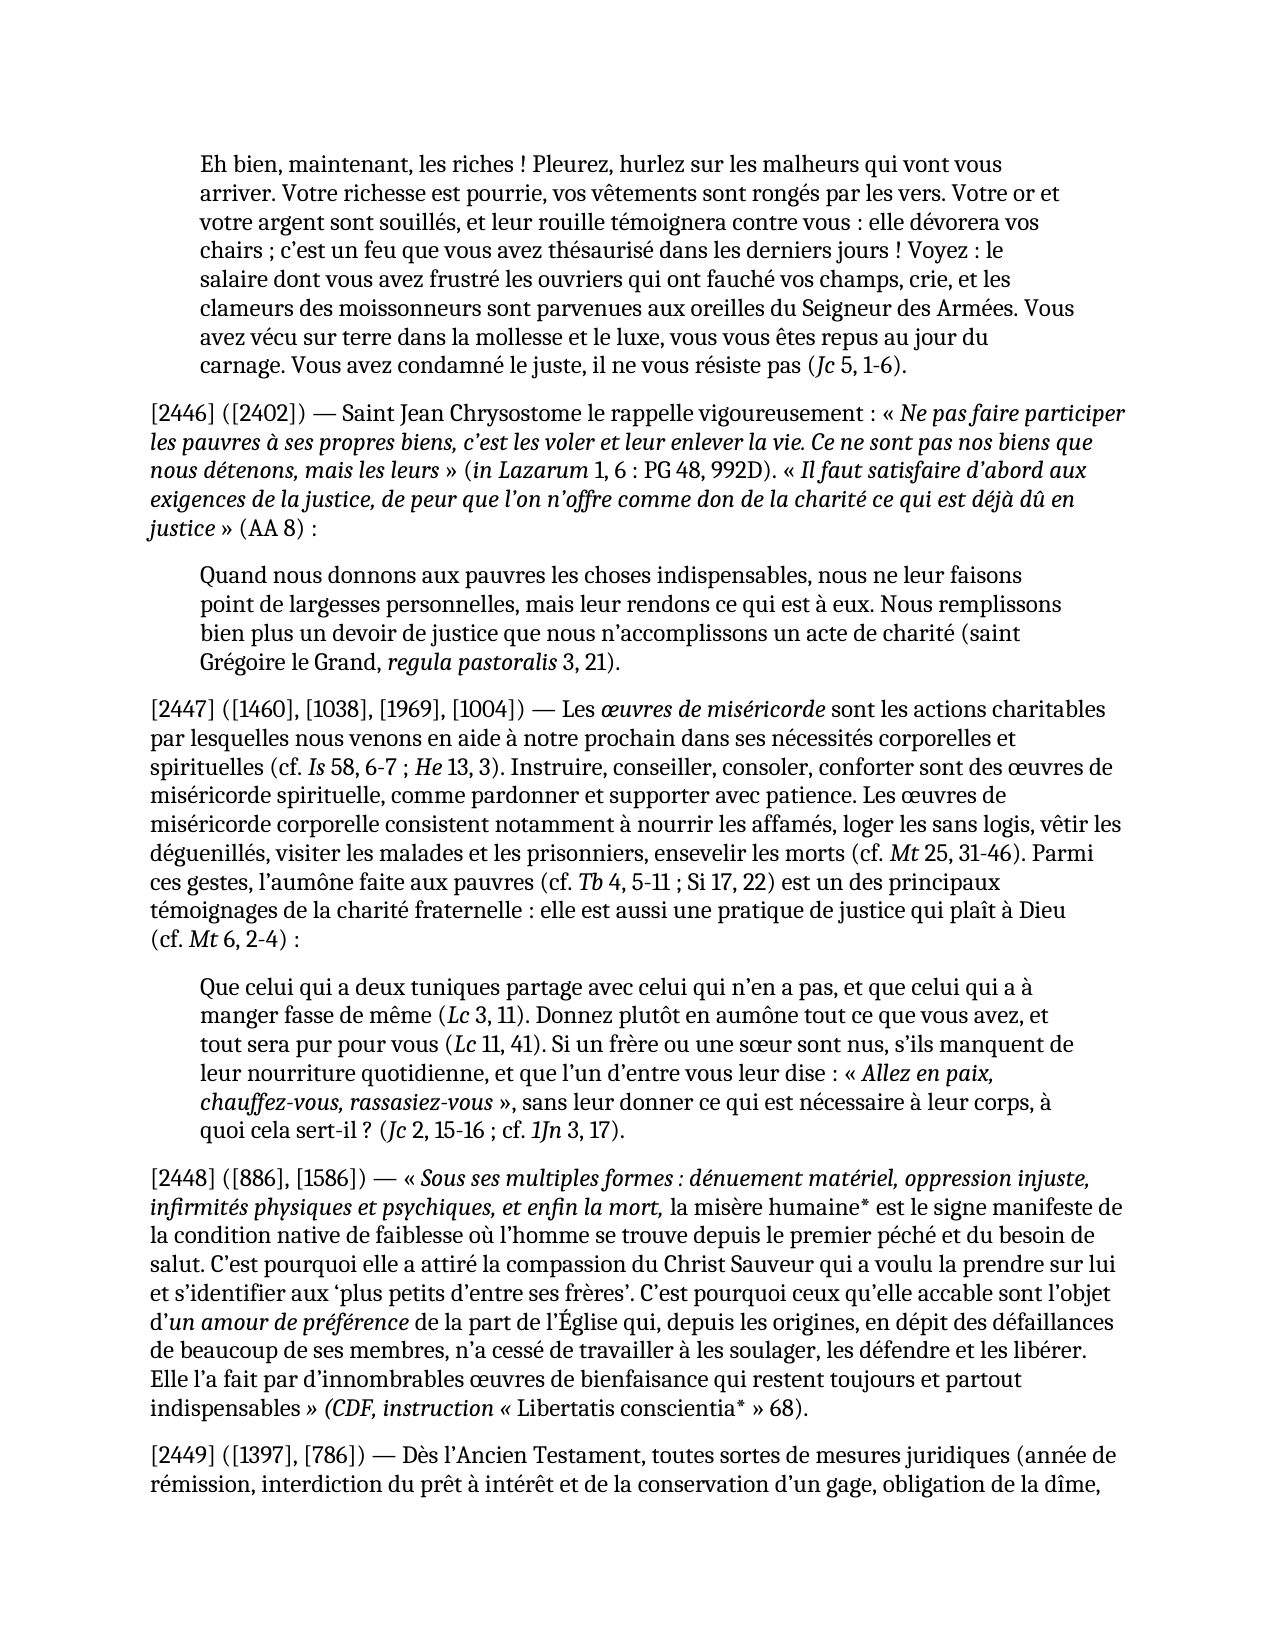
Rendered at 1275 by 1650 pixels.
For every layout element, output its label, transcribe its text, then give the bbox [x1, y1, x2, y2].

text Quand nous donnons aux pauvres les choses indispensables, nous ne leur faisons point de largesses personnelles, mais leur rendons ce qui est à eux. Nous remplissons bien plus un devoir de justice que nous n’accomplissons un acte de charité (saint Grégoire le Grand, regula pastoralis 3, 21). [200, 561, 1075, 676]
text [150, 1441, 1125, 1499]
text Eh bien, maintenant, les riches ! Pleurez, hurlez sur les malheurs qui vont vous arriver. Votre richesse est pourrie, vos vêtements sont rongés par les vers. Votre or et votre argent sont souillés, et leur rouille témoignera contre vous : elle dévorera vos chairs ; c’est un feu que vous avez thésaurisé dans les derniers jours ! Voyez : le salaire dont vous avez frustré les ouvriers qui ont fauché vos champs, crie, et les clameurs des moissonneurs sont parvenues aux oreilles du Seigneur des Armées. Vous avez vécu sur terre dans la mollesse et le luxe, vous vous êtes repus au jour du carnage. Vous avez condamné le juste, il ne vous résiste pas (Jc 5, 1-6). [200, 150, 1075, 380]
text [2446] ([2402]) — Saint Jean Chrysostome le rappelle vigoureusement : « Ne pas faire participer les pauvres à ses propres biens, c’est les voler et leur enlever la vie. Ce ne sont pas nos biens que nous détenons, mais les leurs » (in Lazarum 1, 6 : PG 48, 992D). « Il faut satisfaire d’abord aux exigences de la justice, de peur que l’on n’offre comme don de la charité ce qui est déjà dû en justice » (AA 8) : [150, 399, 1125, 542]
text [2447] ([1460], [1038], [1969], [1004]) — Les œuvres de miséricorde sont les actions charitables par lesquelles nous venons en aide à notre prochain dans ses nécessités corporelles et spirituelles (cf. Is 58, 6-7 ; He 13, 3). Instruire, conseiller, consoler, conforter sont des œuvres de miséricorde spirituelle, comme pardonner et supporter avec patience. Les œuvres de miséricorde corporelle consistent notamment à nourrir les affamés, loger les sans logis, vêtir les déguenillés, visiter les malades et les prisonniers, ensevelir les morts (cf. Mt 25, 31-46). Parmi ces gestes, l’aumône faite aux pauvres (cf. Tb 4, 5-11 ; Si 17, 22) est un des principaux témoignages de la charité fraternelle : elle est aussi une pratique de justice qui plaît à Dieu (cf. Mt 6, 2-4) : [150, 695, 1125, 954]
text [2448] ([886], [1586]) — « Sous ses multiples formes : dénuement matériel, oppression injuste, infirmités physiques et psychiques, et enfin la mort, la misère humaine* est le signe manifeste de la condition native de faiblesse où l’homme se trouve depuis le premier péché et du besoin de salut. C’est pourquoi elle a attiré la compassion du Christ Sauveur qui a voulu la prendre sur lui et s’identifier aux ‘plus petits d’entre ses frères’. C’est pourquoi ceux qu’elle accable sont l’objet d’un amour de préférence de la part de l’Église qui, depuis les origines, en dépit des défaillances de beaucoup de ses membres, n’a cessé de travailler à les soulager, les défendre et les libérer. Elle l’a fait par d’innombrables œuvres de bienfaisance qui restent toujours et partout indispensables » (CDF, instruction « Libertatis conscientia* » 68). [150, 1164, 1125, 1422]
text Que celui qui a deux tuniques partage avec celui qui n’en a pas, et que celui qui a à manger fasse de même (Lc 3, 11). Donnez plutôt en aumône tout ce que vous avez, et tout sera pur pour vous (Lc 11, 41). Si un frère ou une sœur sont nus, s’ils manquent de leur nourriture quotidienne, et que l’un d’entre vous leur dise : « Allez en paix, chauffez-vous, rassasiez-vous », sans leur donner ce qui est nécessaire à leur corps, à quoi cela sert-il ? (Jc 2, 15-16 ; cf. 1Jn 3, 17). [200, 972, 1075, 1145]
